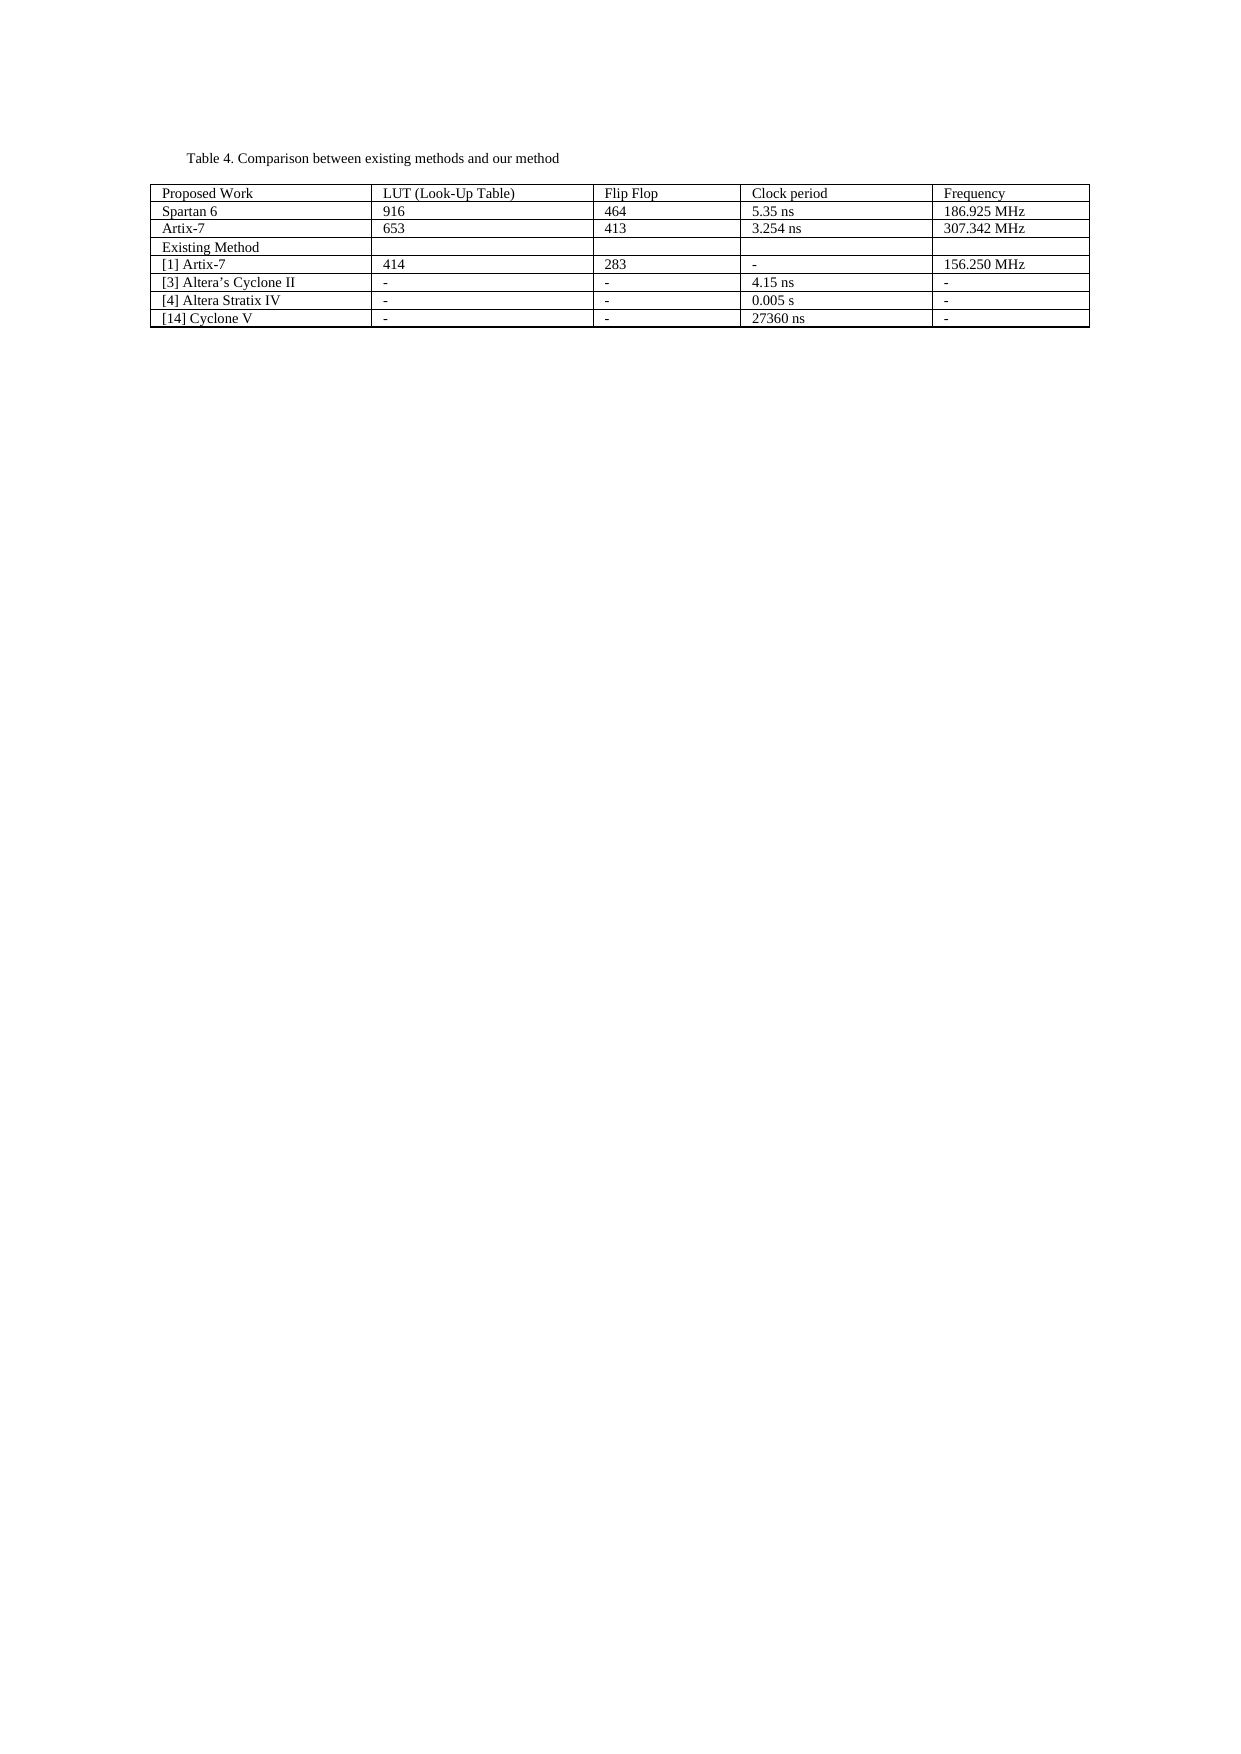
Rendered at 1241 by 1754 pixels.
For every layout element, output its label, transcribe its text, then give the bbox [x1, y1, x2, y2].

table_cell [1] Artix-7 [151, 256, 371, 273]
table_cell [594, 238, 740, 255]
table_cell - [372, 292, 593, 308]
table_cell Artix-7 [151, 220, 371, 237]
table_cell [14] Cyclone V [151, 310, 371, 326]
table_cell - [741, 256, 932, 273]
table_cell - [594, 310, 740, 326]
table_header Clock period [741, 185, 932, 201]
table_header Flip Flop [594, 185, 740, 201]
table_cell 186.925 MHz [933, 202, 1089, 219]
text Table 4. Comparison between existing methods and our method [150, 150, 1090, 167]
table_cell - [594, 274, 740, 291]
table_cell 5.35 ns [741, 202, 932, 219]
table_cell 916 [372, 202, 593, 219]
table_cell - [372, 274, 593, 291]
table_header Frequency [933, 185, 1089, 201]
table_cell - [594, 292, 740, 308]
table_header Proposed Work [151, 185, 371, 201]
table_cell [4] Altera Stratix IV [151, 292, 371, 308]
table_cell Spartan 6 [151, 202, 371, 219]
table_cell 156.250 MHz [933, 256, 1089, 273]
table_cell 27360 ns [741, 310, 932, 326]
table_cell 307.342 MHz [933, 220, 1089, 237]
table_cell 464 [594, 202, 740, 219]
table_cell 3.254 ns [741, 220, 932, 237]
table_cell [3] Altera’s Cyclone II [151, 274, 371, 291]
table_cell - [372, 310, 593, 326]
table_cell 0.005 s [741, 292, 932, 308]
table_cell [372, 238, 593, 255]
table_cell 4.15 ns [741, 274, 932, 291]
table_cell 414 [372, 256, 593, 273]
table_cell [741, 238, 932, 255]
table_cell Existing Method [151, 238, 371, 255]
table_cell - [933, 310, 1089, 326]
table_cell 653 [372, 220, 593, 237]
table_cell [933, 238, 1089, 255]
table_cell - [933, 292, 1089, 308]
table_cell - [933, 274, 1089, 291]
table_cell 413 [594, 220, 740, 237]
table_header LUT (Look-Up Table) [372, 185, 593, 201]
table_cell 283 [594, 256, 740, 273]
